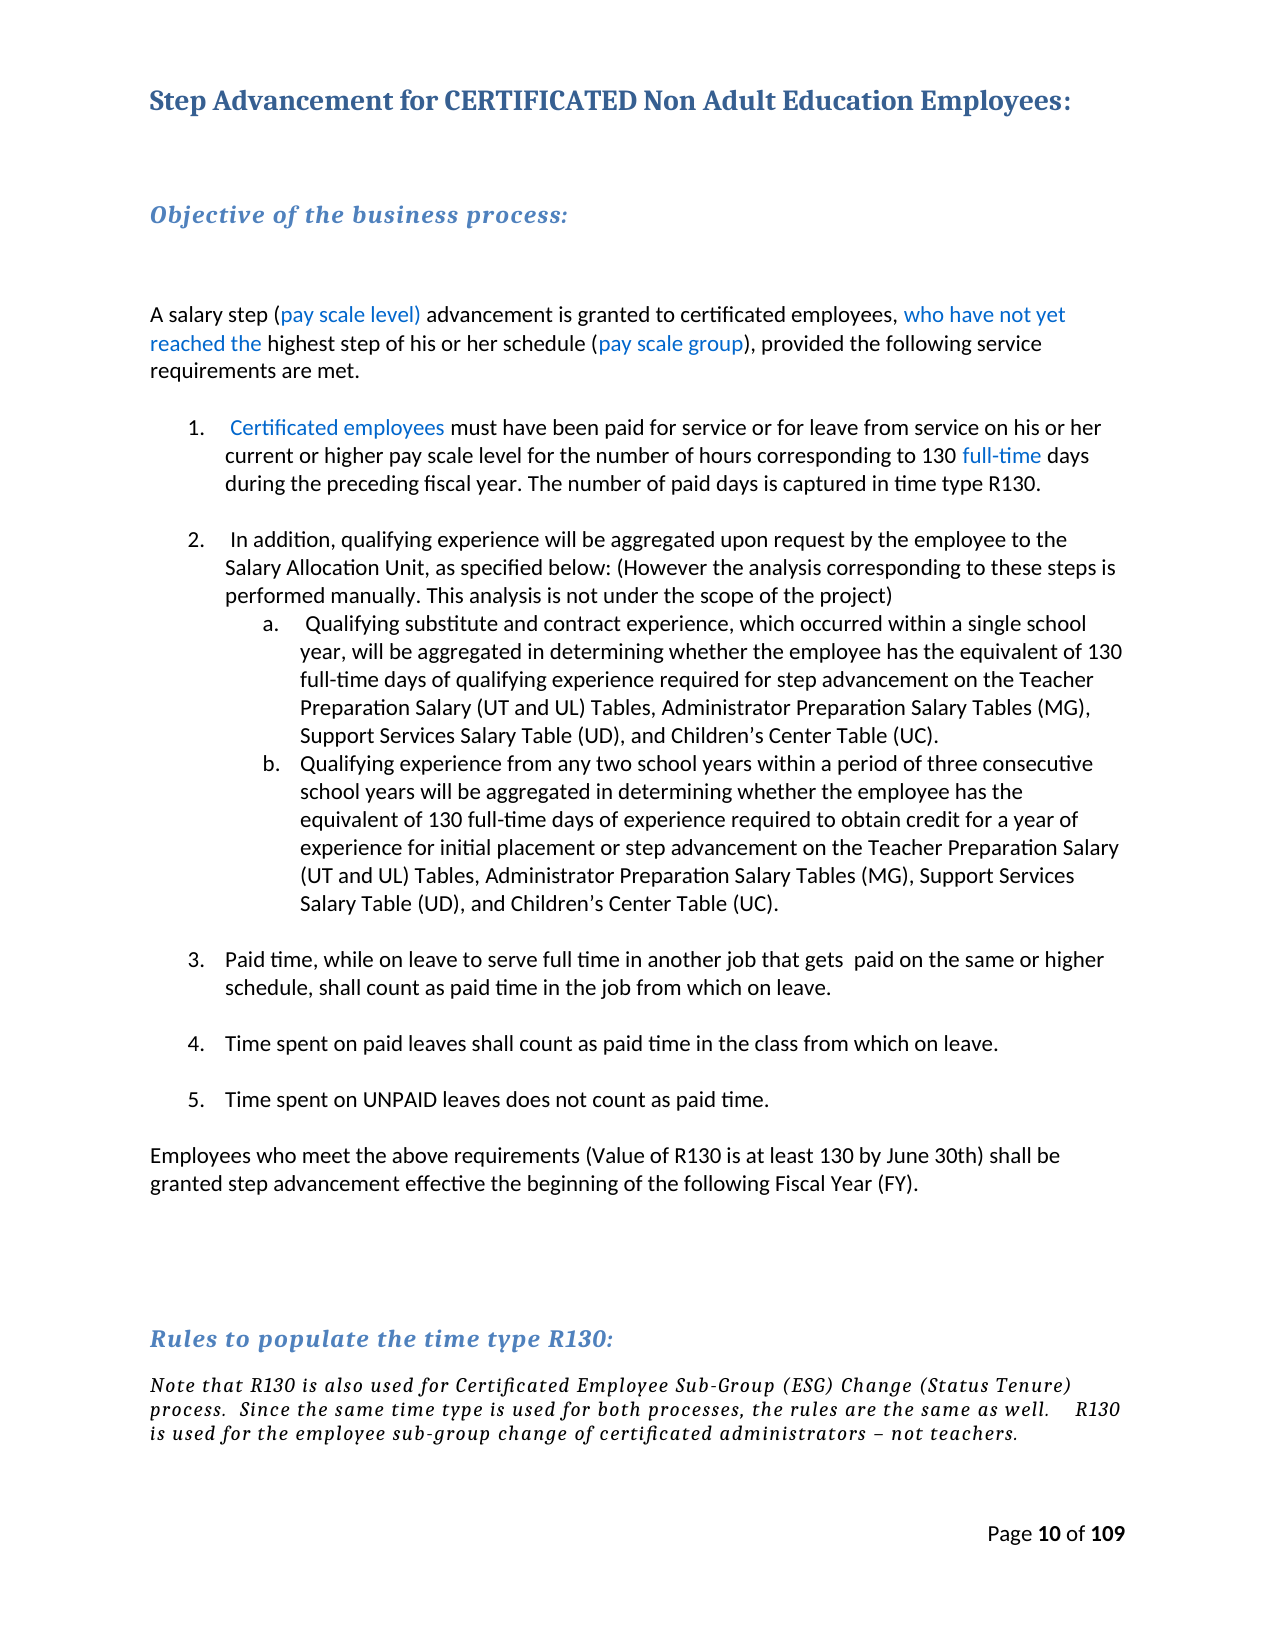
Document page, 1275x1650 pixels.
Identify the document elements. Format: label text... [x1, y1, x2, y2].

text Employees who meet the above requirements (Value of R130 is at least 130 by June 30th) shall be granted step advancement effective the beginning of the following Fiscal Year (FY). [150, 1113, 1125, 1225]
list Note that R130 is also used for Certificated Employee Sub-Group (ESG) Change (Status Tenure) process. Since the same time type is used for both processes, the rules are the same as well. R130 is used for the employee sub-group change of certificated administrators – not teachers. [150, 1374, 1125, 1446]
list Time spent on paid leaves shall count as paid time in the class from which on leave. [187, 1029, 1125, 1057]
text A salary step (pay scale level) advancement is granted to certificated employees, who have not yet reached the highest step of his or her schedule (pay scale group), provided the following service requirements are met. [150, 301, 1125, 385]
list Rules to populate the time type R130: [150, 1324, 1125, 1353]
list Qualifying substitute and contract experience, which occurred within a single school year, will be aggregated in determining whether the employee has the equivalent of 130 full-time days of qualifying experience required for step advancement on the Teacher Preparation Salary (UT and UL) Tables, Administrator Preparation Salary Tables (MG), Support Services Salary Table (UD), and Children’s Center Table (UC). [262, 609, 1125, 749]
list Objective of the business process: [150, 201, 1125, 230]
list In addition, qualifying experience will be aggregated upon request by the employee to the Salary Allocation Unit, as specified below: (However the analysis corresponding to these steps is performed manually. This analysis is not under the scope of the project) [187, 525, 1125, 609]
text Step Advancement for CERTIFICATED Non Adult Education Employees: [150, 84, 1125, 118]
list Qualifying experience from any two school years within a period of three consecutive school years will be aggregated in determining whether the employee has the equivalent of 130 full-time days of experience required to obtain credit for a year of experience for initial placement or step advancement on the Teacher Preparation Salary (UT and UL) Tables, Administrator Preparation Salary Tables (MG), Support Services Salary Table (UD), and Children’s Center Table (UC). [262, 749, 1125, 917]
list Certificated employees must have been paid for service or for leave from service on his or her current or higher pay scale level for the number of hours corresponding to 130 full-time days during the preceding fiscal year. The number of paid days is captured in time type R130. [187, 413, 1125, 497]
list Paid time, while on leave to serve full time in another job that gets paid on the same or higher schedule, shall count as paid time in the job from which on leave. [187, 945, 1125, 1001]
list Time spent on UNPAID leaves does not count as paid time. [187, 1085, 1125, 1113]
